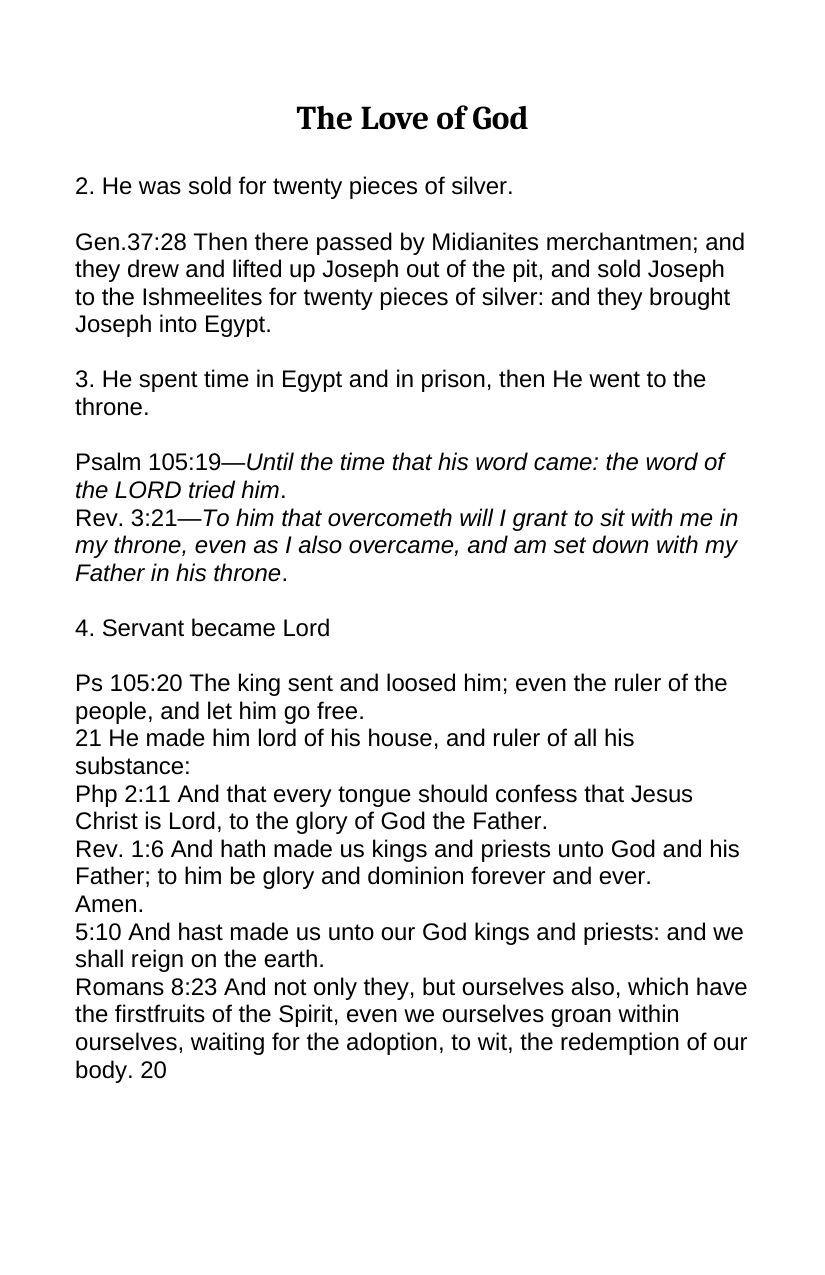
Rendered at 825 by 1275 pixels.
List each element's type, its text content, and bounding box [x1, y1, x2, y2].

text Gen.37:28 Then there passed by Midianites merchantmen; and they drew and lifted up Joseph out of the pit, and sold Joseph to the Ishmeelites for twenty pieces of silver: and they brought Joseph into Egypt. [75, 227, 750, 338]
text 2. He was sold for twenty pieces of silver. [75, 172, 750, 200]
text 3. He spent time in Egypt and in prison, then He went to the throne. [75, 365, 750, 421]
text Ps 105:20 The king sent and loosed him; even the ruler of the people, and let him go free. [75, 669, 750, 724]
text Psalm 105:19—Until the time that his word came: the word of the LORD tried him. [75, 448, 750, 503]
text Rev. 3:21—To him that overcometh will I grant to sit with me in my throne, even as I also overcame, and am set down with my Father in his throne. [75, 503, 750, 586]
text 5:10 And hast made us unto our God kings and priests: and we shall reign on the earth. [75, 917, 750, 973]
text Amen. [75, 890, 750, 917]
text 4. Servant became Lord [75, 614, 750, 641]
text Rev. 1:6 And hath made us kings and priests unto God and his Father; to him be glory and dominion forever and ever. [75, 835, 750, 890]
text Romans 8:23 And not only they, but ourselves also, which have the firstfruits of the Spirit, even we ourselves groan within ourselves, waiting for the adoption, to wit, the redemption of our body. 20 [75, 973, 750, 1083]
text 21 He made him lord of his house, and ruler of all his substance: [75, 724, 750, 779]
text Php 2:11 And that every tongue should confess that Jesus Christ is Lord, to the glory of God the Father. [75, 779, 750, 835]
